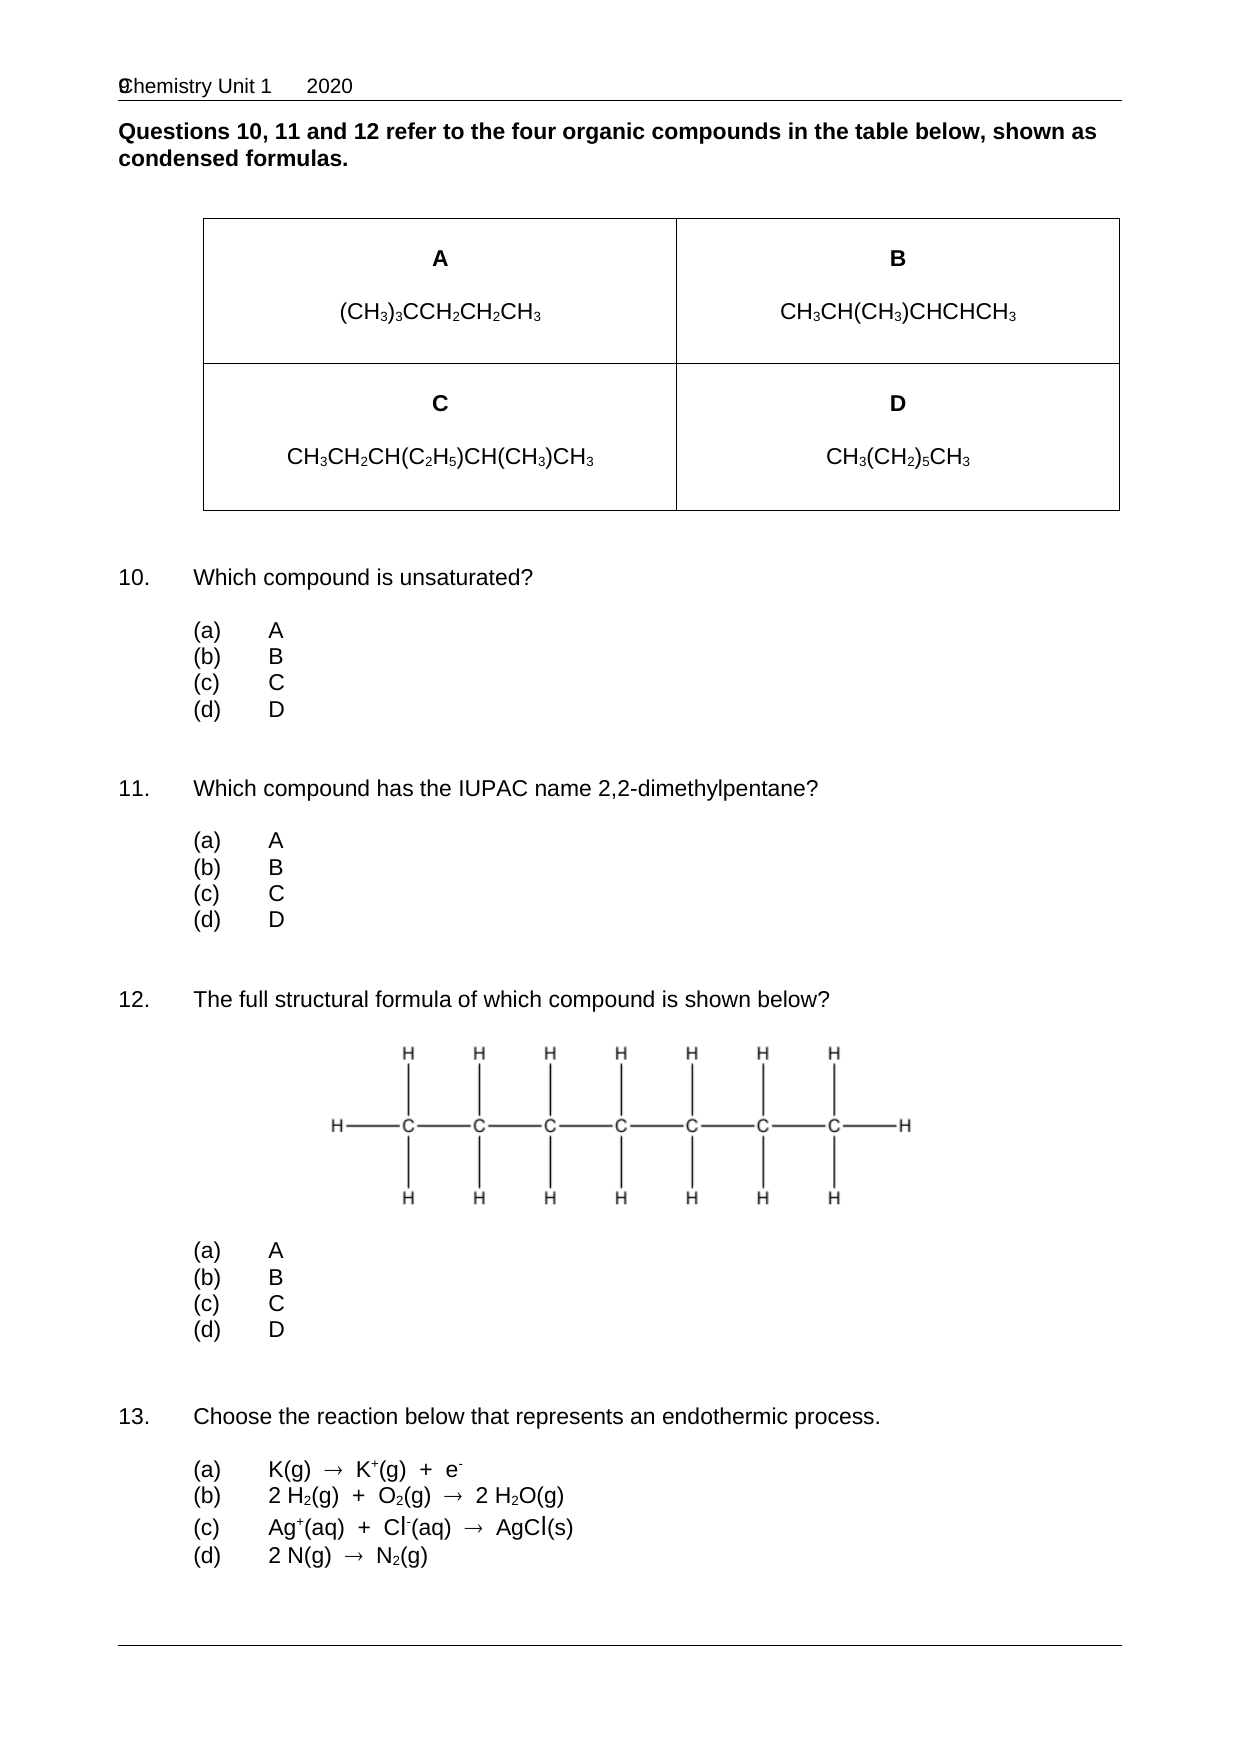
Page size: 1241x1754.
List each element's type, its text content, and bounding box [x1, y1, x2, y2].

table_cell C CH3CH2CH(C2H5)CH(CH3)CH3 [204, 364, 676, 510]
text (b) B [118, 854, 1122, 880]
text (a) A [118, 827, 1122, 854]
list Ag+(aq) + Cl-(aq) AgCl(s) [193, 1508, 1122, 1542]
text 12. The full structural formula of which compound is shown below? [118, 986, 1122, 1012]
text Questions 10, 11 and 12 refer to the four organic compounds in the table below, shown as condensed formulas. [118, 118, 1122, 171]
text (d) D [118, 906, 1122, 933]
list K(g) K+(g) + e- [193, 1456, 1122, 1482]
list 2 H2(g) + O2(g) 2 H2O(g) [193, 1482, 1122, 1508]
table_header B CH3CH(CH3)CHCHCH3 [677, 219, 1119, 363]
list D [193, 696, 1122, 722]
table_cell D CH3(CH2)5CH3 [677, 364, 1119, 510]
list B [193, 643, 1122, 669]
table_header A (CH3)3CCH2CH2CH3 [204, 219, 676, 363]
list B [193, 1263, 1122, 1290]
list C [193, 1290, 1122, 1316]
list D [193, 1316, 1122, 1343]
list A [193, 1237, 1122, 1263]
text 13. Choose the reaction below that represents an endothermic process. [118, 1403, 1122, 1429]
list C [193, 669, 1122, 696]
text 10. Which compound is unsaturated? [118, 564, 1122, 590]
list 2 N(g) N2(g) [193, 1542, 1122, 1569]
text (c) C [118, 880, 1122, 906]
text 11. Which compound has the IUPAC name 2,2-dimethylpentane? [118, 775, 1122, 801]
list A [193, 617, 1122, 643]
